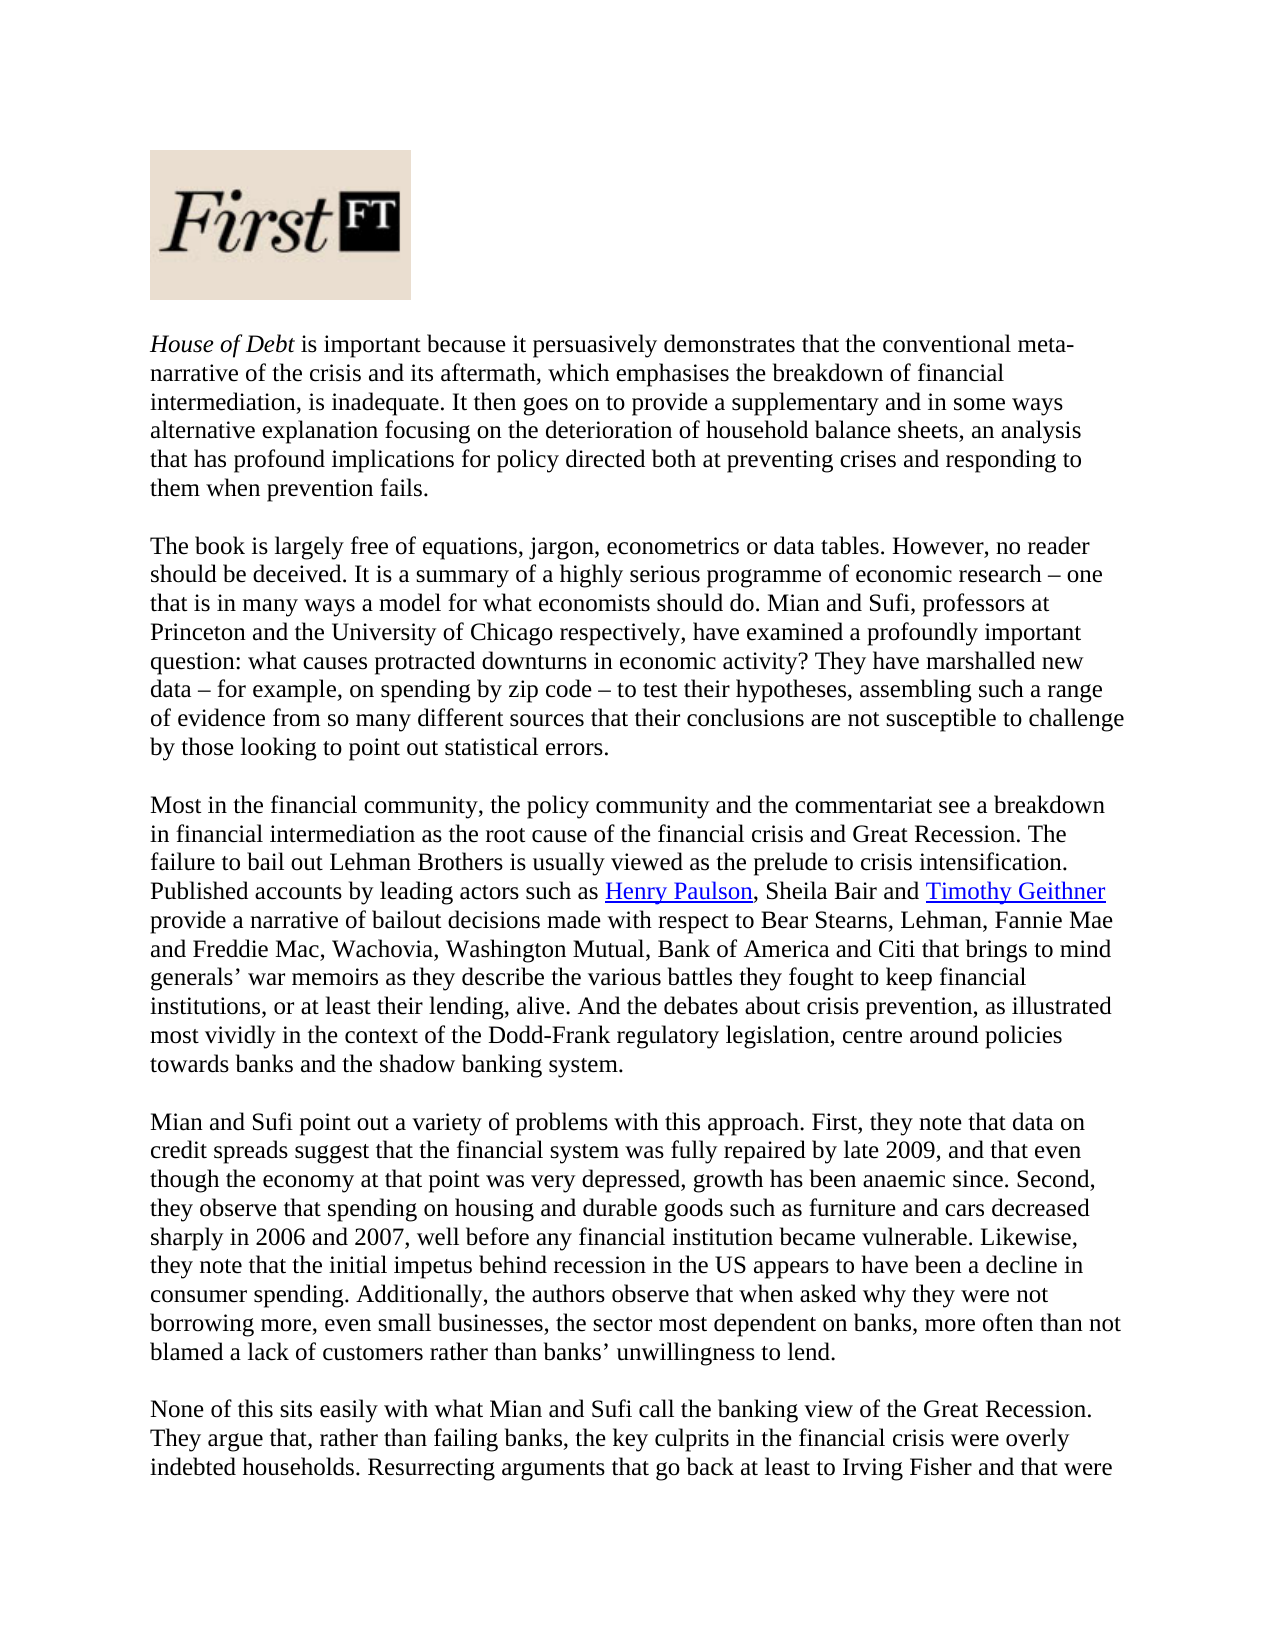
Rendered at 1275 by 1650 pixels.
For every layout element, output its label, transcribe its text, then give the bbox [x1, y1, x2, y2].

text The book is largely free of equations, jargon, econometrics or data tables. However, no reader should be deceived. It is a summary of a highly serious programme of economic research – one that is in many ways a model for what economists should do. Mian and Sufi, professors at Princeton and the University of Chicago respectively, have examined a profoundly important question: what causes protracted downturns in economic activity? They have marshalled new data – for example, on spending by zip code – to test their hypotheses, assembling such a range of evidence from so many different sources that their conclusions are not susceptible to challenge by those looking to point out statistical errors. [150, 531, 1125, 761]
text Mian and Sufi point out a variety of problems with this approach. First, they note that data on credit spreads suggest that the financial system was fully repaired by late 2009, and that even though the economy at that point was very depressed, growth has been anaemic since. Second, they observe that spending on housing and durable goods such as furniture and cars decreased sharply in 2006 and 2007, well before any financial institution became vulnerable. Likewise, they note that the initial impetus behind recession in the US appears to have been a decline in consumer spending. Additionally, the authors observe that when asked why they were not borrowing more, even small businesses, the sector most dependent on banks, more often than not blamed a lack of customers rather than banks’ unwillingness to lend. [150, 1107, 1125, 1365]
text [150, 1394, 1125, 1481]
text House of Debt is important because it persuasively demonstrates that the conventional meta-narrative of the crisis and its aftermath, which emphasises the breakdown of financial intermediation, is inadequate. It then goes on to provide a supplementary and in some ways alternative explanation focusing on the deterioration of household balance sheets, an analysis that has profound implications for policy directed both at preventing crises and responding to them when prevention fails. [150, 329, 1125, 502]
text Most in the financial community, the policy community and the commentariat see a breakdown in financial intermediation as the root cause of the financial crisis and Great Recession. The failure to bail out Lehman Brothers is usually viewed as the prelude to crisis intensification. Published accounts by leading actors such as Henry Paulson, Sheila Bair and Timothy Geithner provide a narrative of bailout decisions made with respect to Bear Stearns, Lehman, Fannie Mae and Freddie Mac, Wachovia, Washington Mutual, Bank of America and Citi that brings to mind generals’ war memoirs as they describe the various battles they fought to keep financial institutions, or at least their lending, alive. And the debates about crisis prevention, as illustrated most vividly in the context of the Dodd-Frank regulatory legislation, centre around policies towards banks and the shadow banking system. [150, 790, 1125, 1077]
picture [150, 150, 411, 300]
